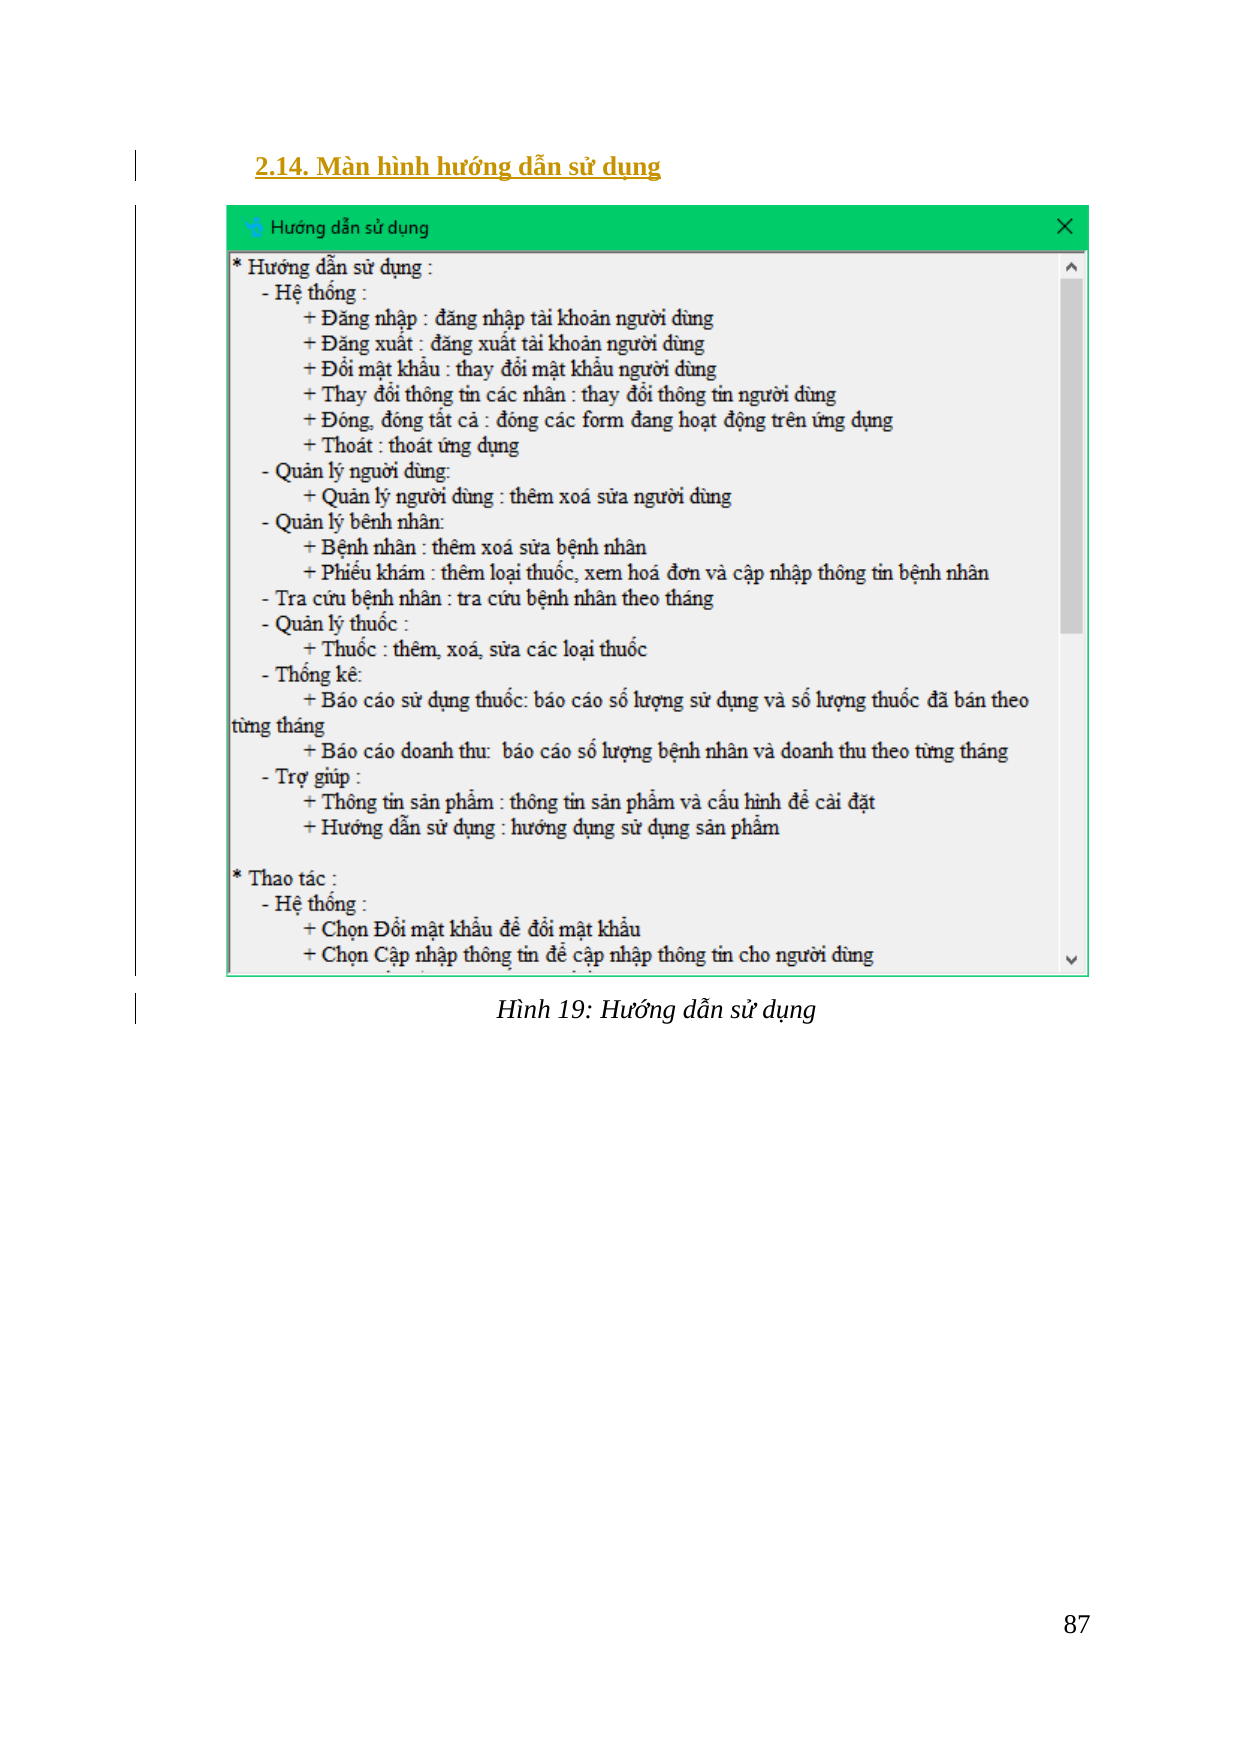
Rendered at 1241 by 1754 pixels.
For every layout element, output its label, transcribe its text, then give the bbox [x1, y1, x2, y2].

text Hình 19: Hướng dẫn sử dụng [150, 993, 1090, 1024]
picture [226, 205, 1089, 977]
